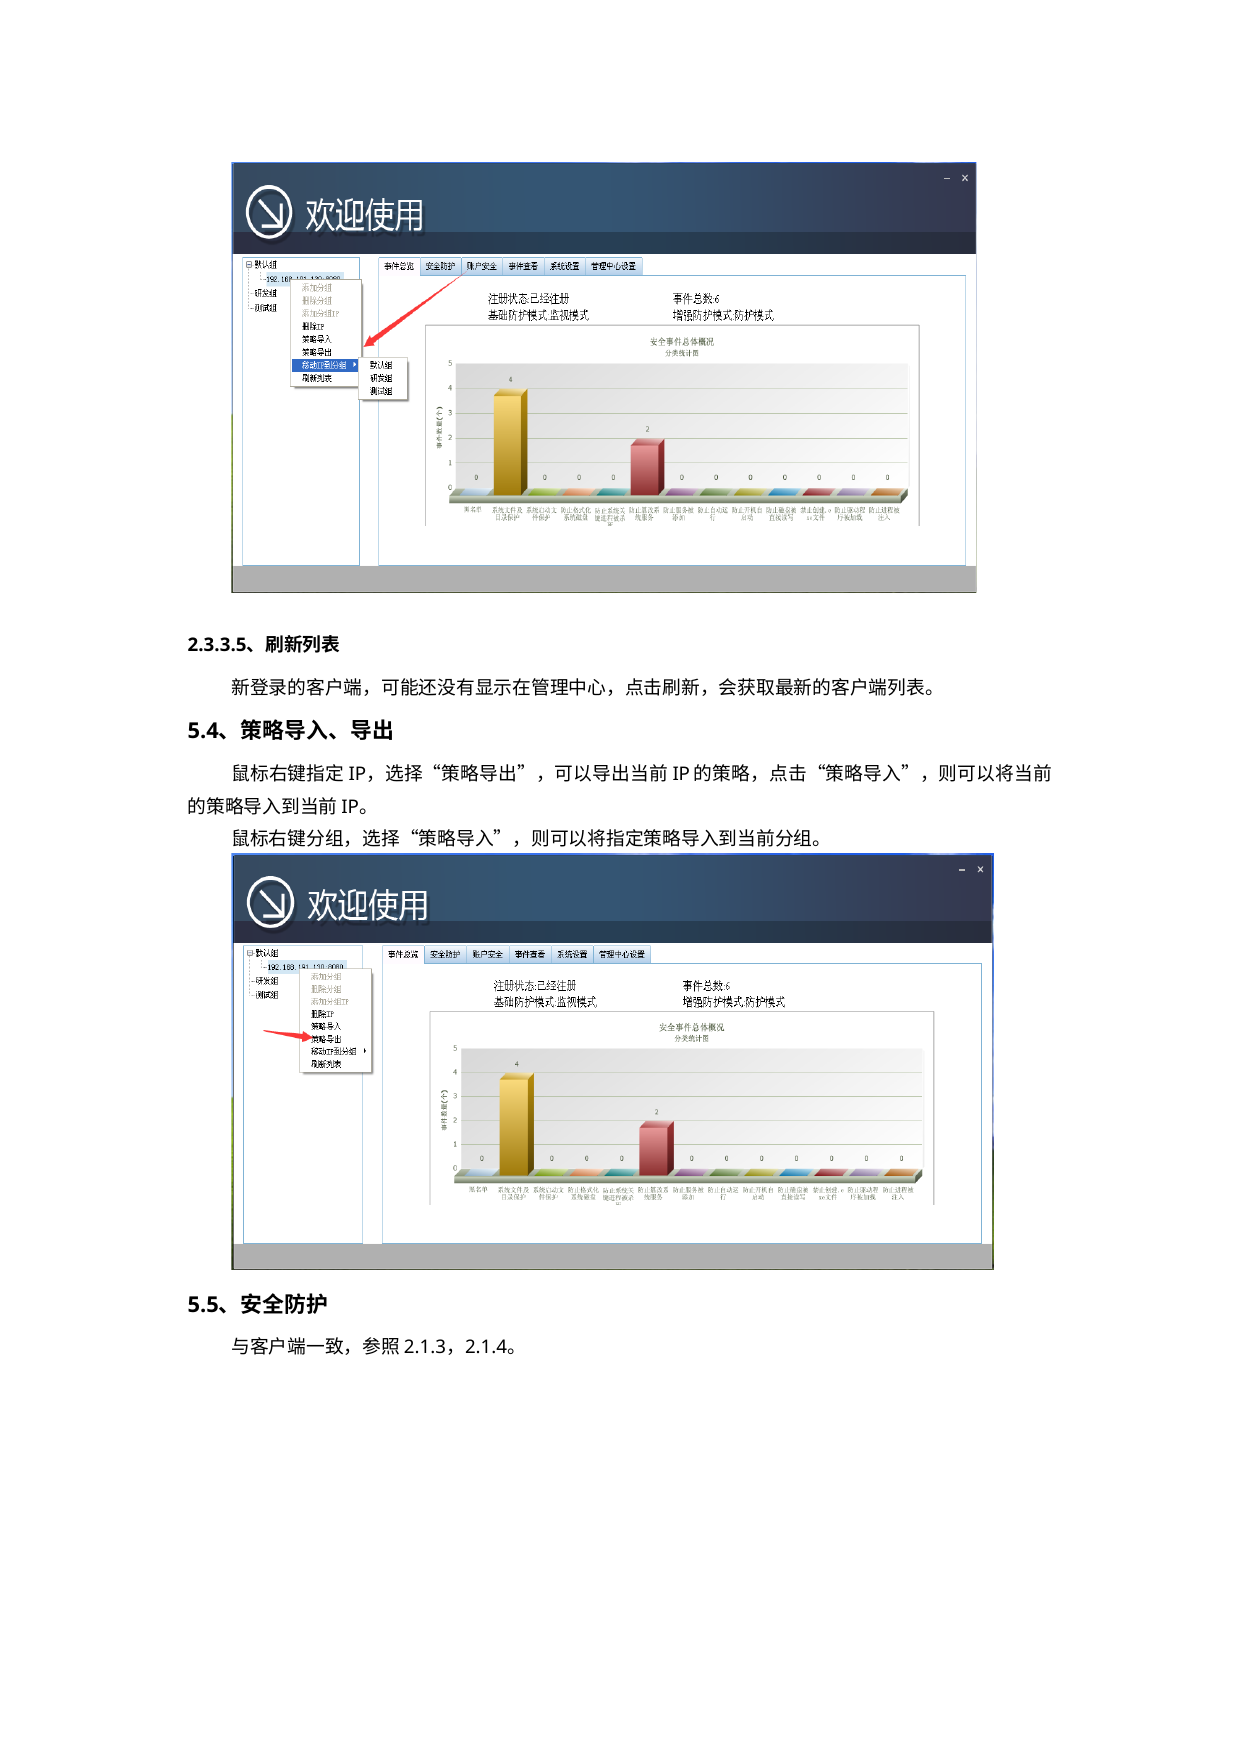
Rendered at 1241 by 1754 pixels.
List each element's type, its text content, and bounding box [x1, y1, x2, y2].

text 鼠标右键分组，选择“策略导入”，则可以将指定策略导入到当前分组。 [187, 821, 1053, 854]
text 2.3.3.5、刷新列表 [187, 627, 1053, 660]
picture [231, 853, 994, 1270]
text 新登录的客户端，可能还没有显示在管理中心，点击刷新，会获取最新的客户端列表。 [187, 670, 1053, 703]
picture [231, 162, 977, 593]
text 鼠标右键指定IP，选择“策略导出”，可以导出当前IP的策略，点击“策略导入”，则可以将当前的策略导入到当前IP。 [187, 756, 1053, 821]
text 5.4、策略导入、导出 [187, 713, 1053, 746]
text 与客户端一致，参照2.1.3，2.1.4。 [187, 1329, 1053, 1362]
text 5.5、安全防护 [187, 1287, 1053, 1319]
